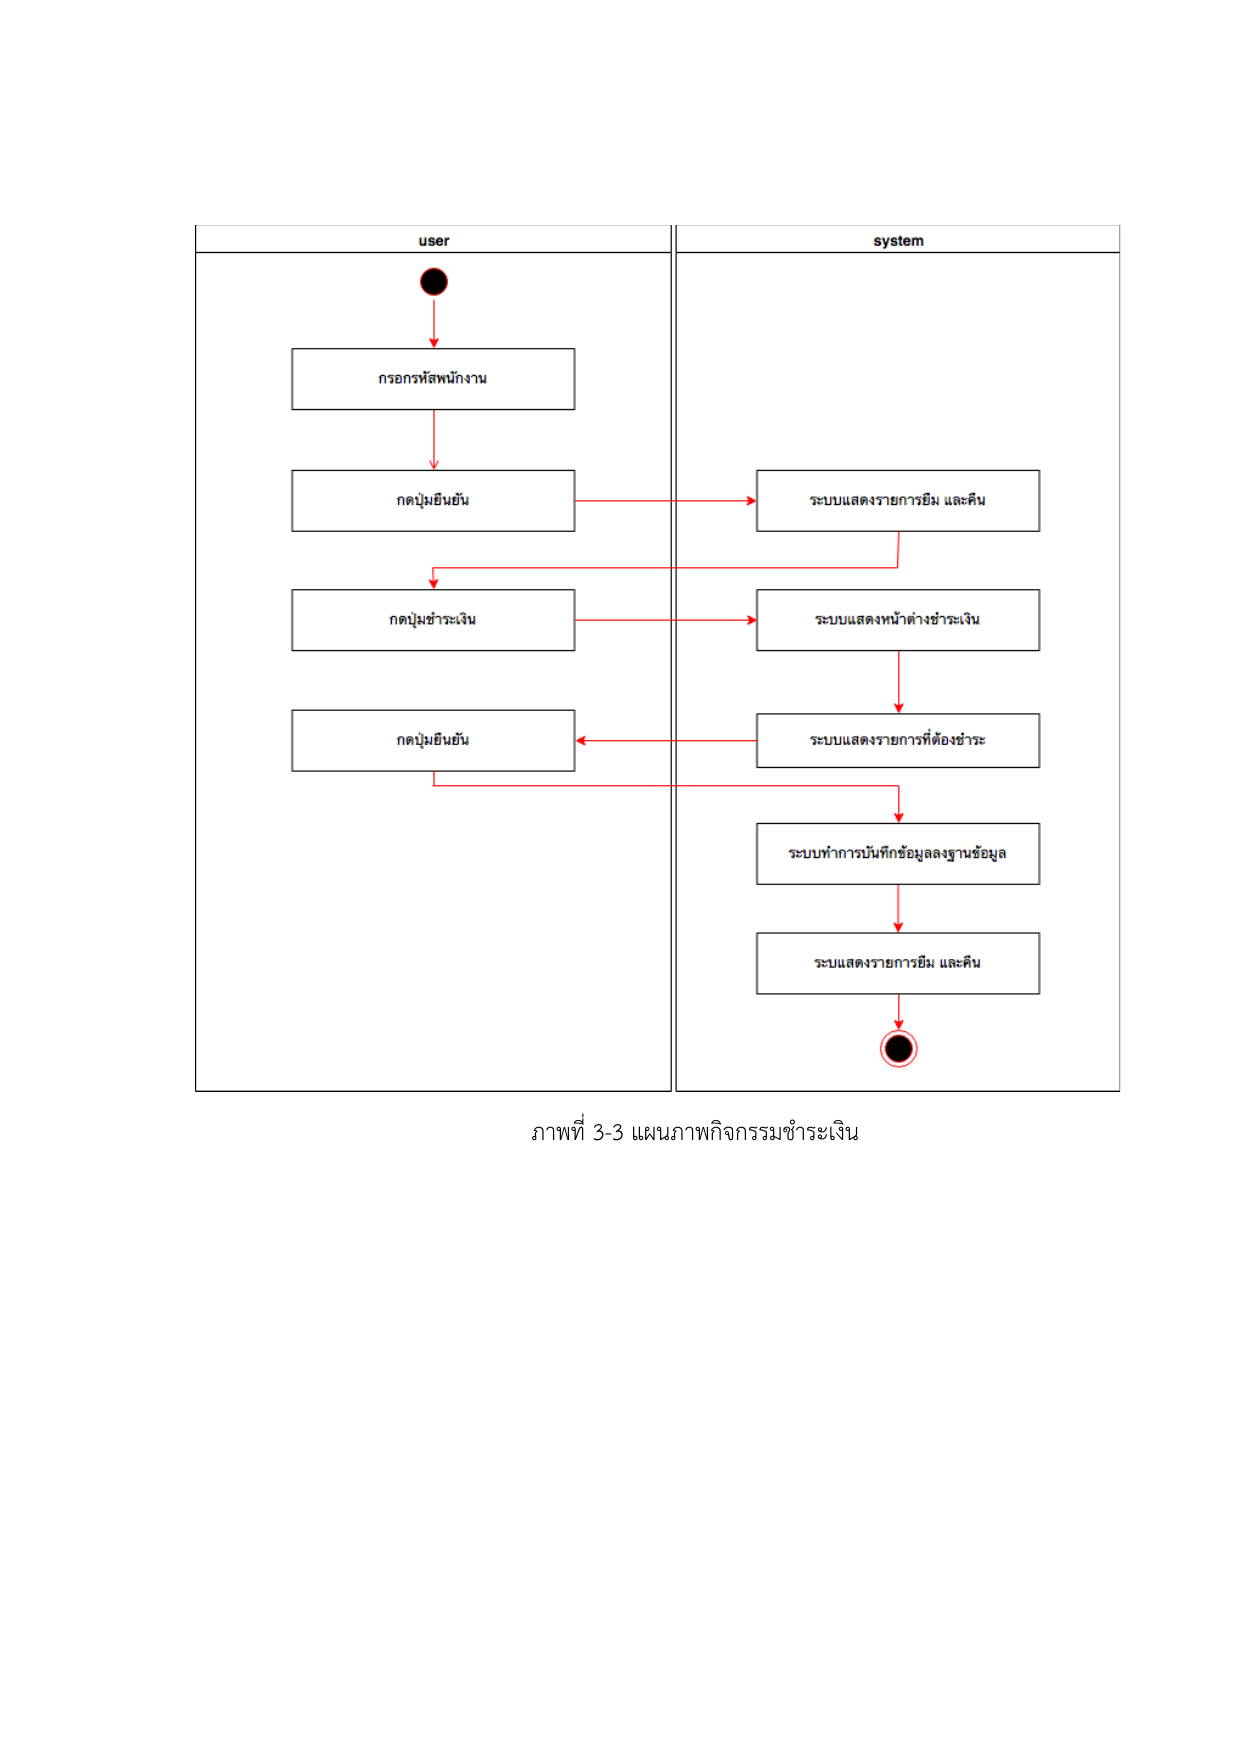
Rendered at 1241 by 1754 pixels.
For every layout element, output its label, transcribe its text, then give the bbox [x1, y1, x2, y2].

text ภาพที่ 3-3 แผนภาพกิจกรรมชำระเงิน [195, 1112, 1120, 1156]
